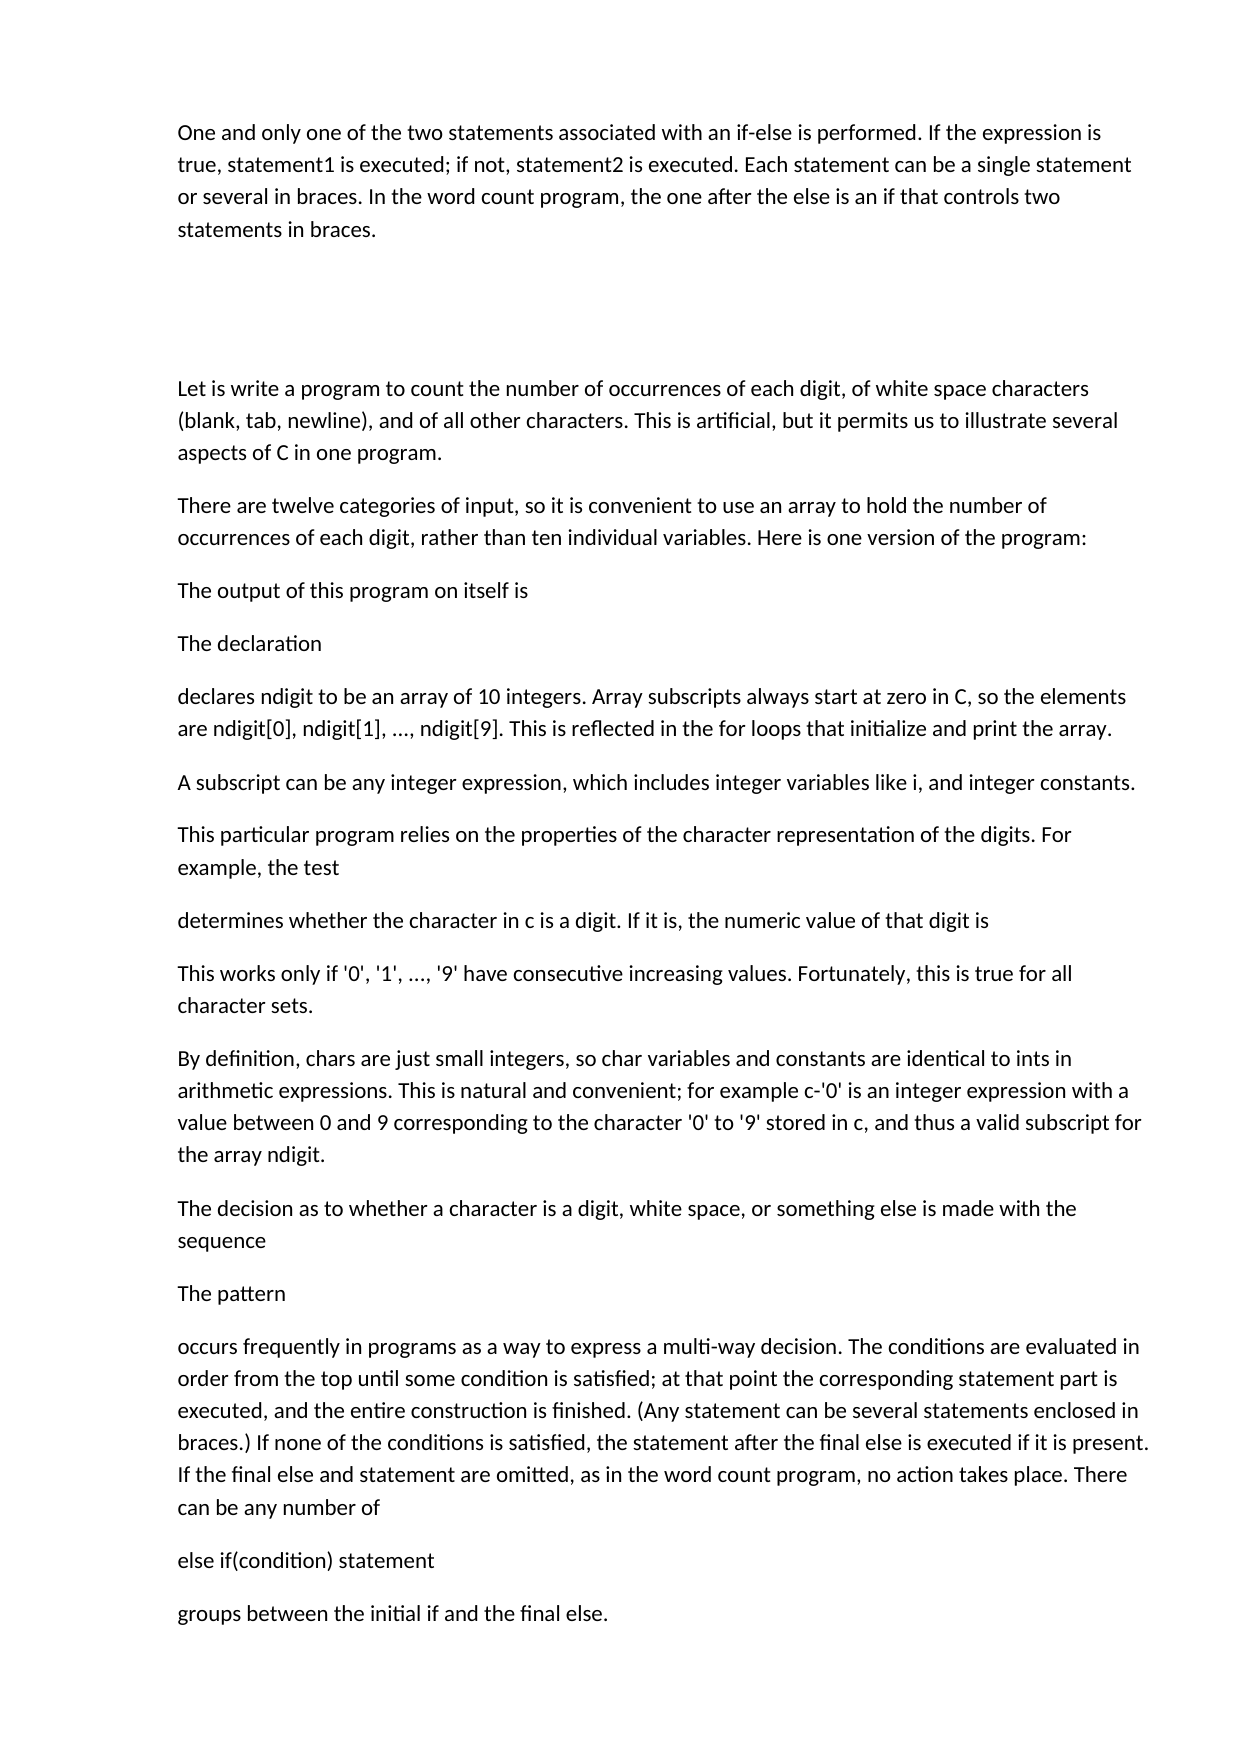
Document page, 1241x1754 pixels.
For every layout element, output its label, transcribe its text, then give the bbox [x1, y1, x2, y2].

text Let is write a program to count the number of occurrences of each digit, of white space characters (blank, tab, newline), and of all other characters. This is artificial, but it permits us to illustrate several aspects of C in one program. [177, 374, 1152, 466]
text determines whether the character in c is a digit. If it is, the numeric value of that digit is [177, 906, 1152, 934]
text One and only one of the two statements associated with an if-else is performed. If the expression is true, statement1 is executed; if not, statement2 is executed. Each statement can be a single statement or several in braces. In the word count program, the one after the else is an if that controls two statements in braces. [177, 118, 1152, 243]
text By definition, chars are just small integers, so char variables and constants are identical to ints in arithmetic expressions. This is natural and convenient; for example c-'0' is an integer expression with a value between 0 and 9 corresponding to the character '0' to '9' stored in c, and thus a valid subscript for the array ndigit. [177, 1044, 1152, 1169]
text else if(condition) statement [177, 1546, 1152, 1574]
text There are twelve categories of input, so it is convenient to use an array to hold the number of occurrences of each digit, rather than ten individual variables. Here is one version of the program: [177, 491, 1152, 551]
text occurs frequently in programs as a way to express a multi-way decision. The conditions are evaluated in order from the top until some condition is satisfied; at that point the corresponding statement part is executed, and the entire construction is finished. (Any statement can be several statements enclosed in braces.) If none of the conditions is satisfied, the statement after the final else is executed if it is present. If the final else and statement are omitted, as in the word count program, no action takes place. There can be any number of [177, 1332, 1152, 1521]
text The decision as to whether a character is a digit, white space, or something else is made with the sequence [177, 1194, 1152, 1254]
text The declaration [177, 629, 1152, 657]
text This particular program relies on the properties of the character representation of the digits. For example, the test [177, 821, 1152, 881]
text The pattern [177, 1279, 1152, 1307]
text A subscript can be any integer expression, which includes integer variables like i, and integer constants. [177, 768, 1152, 796]
text The output of this program on itself is [177, 576, 1152, 604]
text declares ndigit to be an array of 10 integers. Array subscripts always start at zero in C, so the elements are ndigit[0], ndigit[1], ..., ndigit[9]. This is reflected in the for loops that initialize and print the array. [177, 682, 1152, 743]
text groups between the initial if and the final else. [177, 1599, 1152, 1627]
text This works only if '0', '1', ..., '9' have consecutive increasing values. Fortunately, this is true for all character sets. [177, 959, 1152, 1019]
